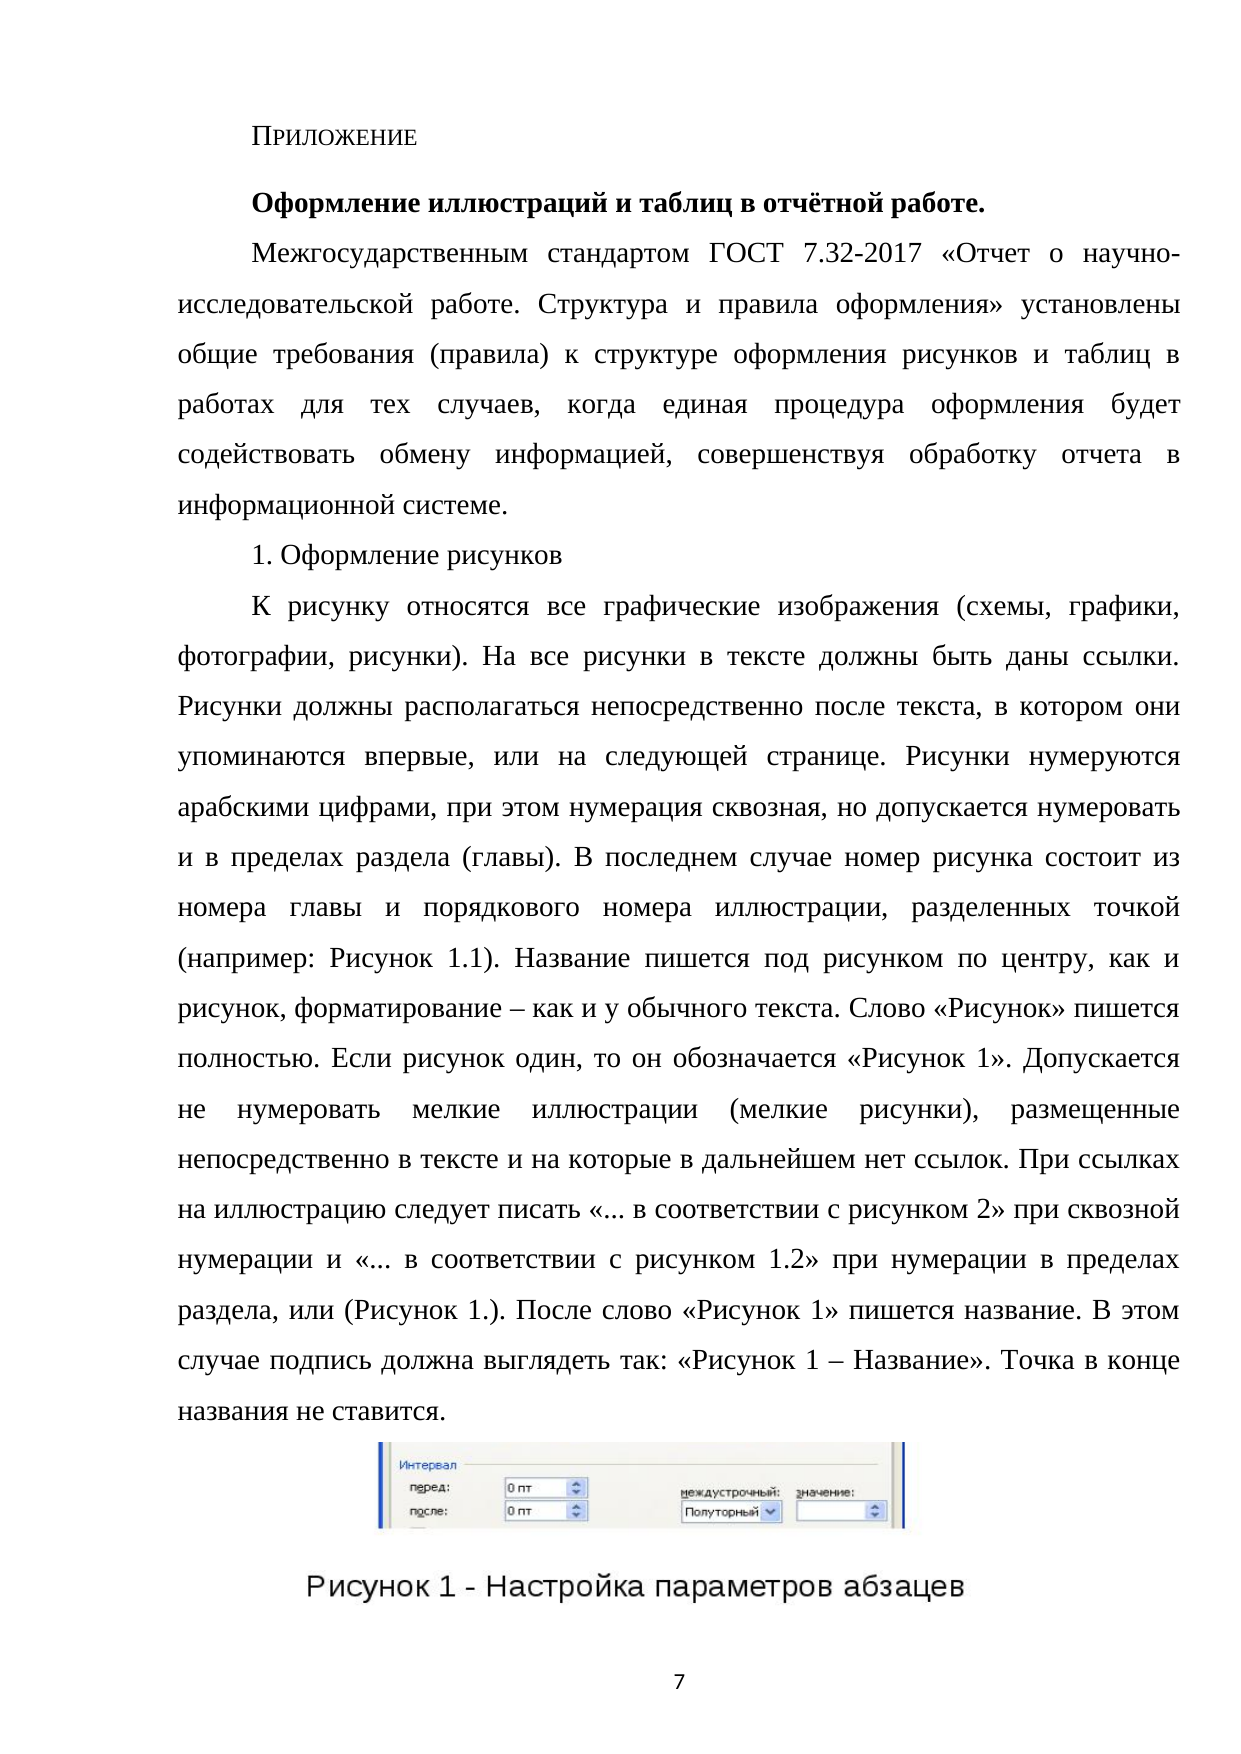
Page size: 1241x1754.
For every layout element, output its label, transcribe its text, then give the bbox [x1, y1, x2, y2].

subtitle Приложение [177, 118, 1181, 152]
text Межгосударственным стандартом ГОСТ 7.32-2017 «Отчет о научно-исследовательской работе. Структура и правила оформления» установлены общие требования (правила) к структуре оформления рисунков и таблиц в работах для тех случаев, когда единая процедура оформления будет содействовать обмену информацией, совершенствуя обработку отчета в информационной системе. [177, 235, 1181, 521]
text Оформление иллюстраций и таблиц в отчётной работе. [177, 185, 1181, 219]
text 1. Оформление рисунков [177, 537, 1181, 571]
picture [251, 1442, 1059, 1614]
text К рисунку относятся все графические изображения (схемы, графики, фотографии, рисунки). На все рисунки в тексте должны быть даны ссылки. Рисунки должны располагаться непосредственно после текста, в котором они упоминаются впервые, или на следующей странице. Рисунки нумеруются арабскими цифрами, при этом нумерация сквозная, но допускается нумеровать и в пределах раздела (главы). В последнем случае номер рисунка состоит из номера главы и порядкового номера иллюстрации, разделенных точкой (например: Рисунок 1.1). Название пишется под рисунком по центру, как и рисунок, форматирование – как и у обычного текста. Слово «Рисунок» пишется полностью. Если рисунок один, то он обозначается «Рисунок 1». Допускается не нумеровать мелкие иллюстрации (мелкие рисунки), размещенные непосредственно в тексте и на которые в дальнейшем нет ссылок. При ссылках на иллюстрацию следует писать «... в соответствии с рисунком 2» при сквозной нумерации и «... в соответствии с рисунком 1.2» при нумерации в пределах раздела, или (Рисунок 1.). После слово «Рисунок 1» пишется название. В этом случае подпись должна выглядеть так: «Рисунок 1 – Название». Точка в конце названия не ставится. [177, 588, 1181, 1426]
